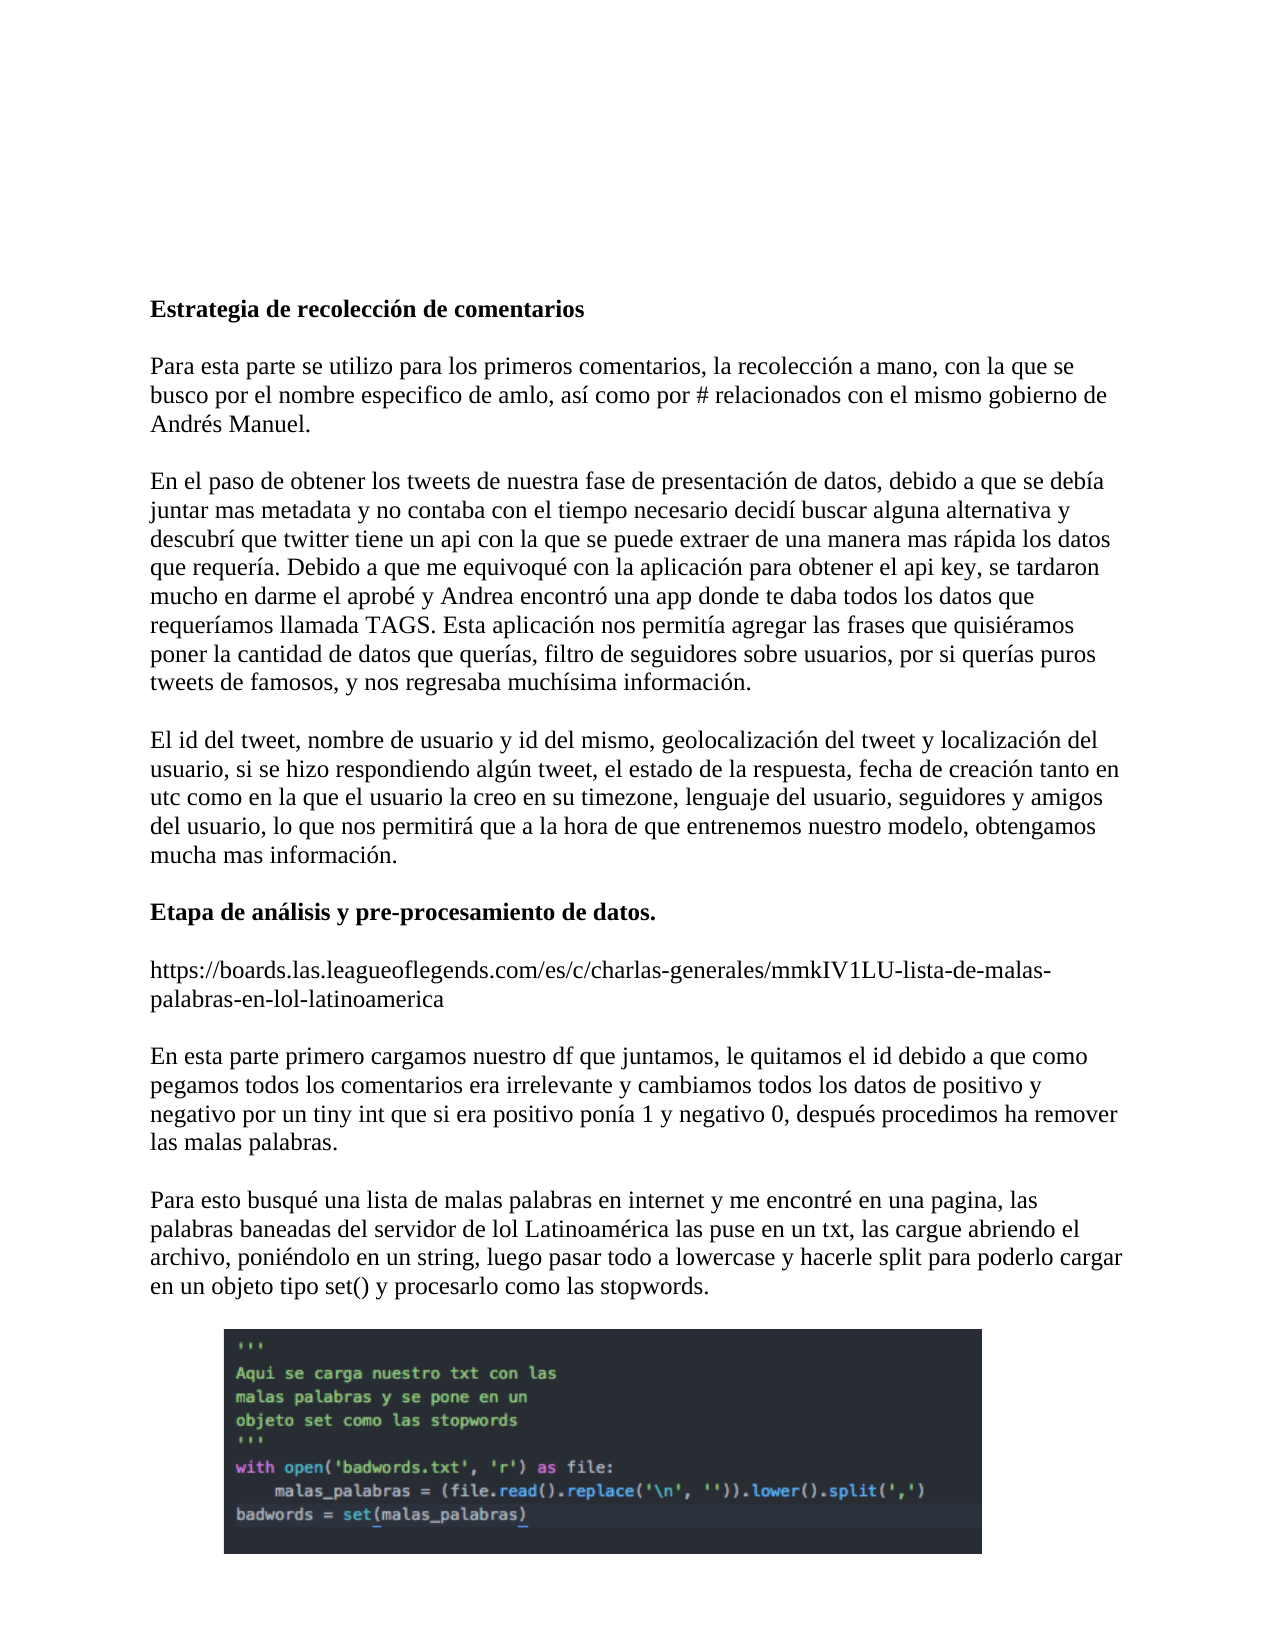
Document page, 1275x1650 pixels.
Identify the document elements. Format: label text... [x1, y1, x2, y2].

text En esta parte primero cargamos nuestro df que juntamos, le quitamos el id debido a que como pegamos todos los comentarios era irrelevante y cambiamos todos los datos de positivo y negativo por un tiny int que si era positivo ponía 1 y negativo 0, después procedimos ha remover las malas palabras. [150, 1041, 1125, 1156]
text https://boards.las.leagueoflegends.com/es/c/charlas-generales/mmkIV1LU-lista-de-malas-palabras-en-lol-latinoamerica [150, 955, 1125, 1012]
text Estrategia de recolección de comentarios [150, 294, 1125, 322]
text Etapa de análisis y pre-procesamiento de datos. [150, 897, 1125, 926]
text El id del tweet, nombre de usuario y id del mismo, geolocalización del tweet y localización del usuario, si se hizo respondiendo algún tweet, el estado de la respuesta, fecha de creación tanto en utc como en la que el usuario la creo en su timezone, lenguaje del usuario, seguidores y amigos del usuario, lo que nos permitirá que a la hora de que entrenemos nuestro modelo, obtengamos mucha mas información. [150, 725, 1125, 869]
text Para esto busqué una lista de malas palabras en internet y me encontré en una pagina, las palabras baneadas del servidor de lol Latinoamérica las puse en un txt, las cargue abriendo el archivo, poniéndolo en un string, luego pasar todo a lowercase y hacerle split para poderlo cargar en un objeto tipo set() y procesarlo como las stopwords. [150, 1185, 1125, 1300]
picture [223, 1329, 982, 1554]
text Para esta parte se utilizo para los primeros comentarios, la recolección a mano, con la que se busco por el nombre especifico de amlo, así como por # relacionados con el mismo gobierno de Andrés Manuel. [150, 351, 1125, 437]
text En el paso de obtener los tweets de nuestra fase de presentación de datos, debido a que se debía juntar mas metadata y no contaba con el tiempo necesario decidí buscar alguna alternativa y descubrí que twitter tiene un api con la que se puede extraer de una manera mas rápida los datos que requería. Debido a que me equivoqué con la aplicación para obtener el api key, se tardaron mucho en darme el aprobé y Andrea encontró una app donde te daba todos los datos que requeríamos llamada TAGS. Esta aplicación nos permitía agregar las frases que quisiéramos poner la cantidad de datos que querías, filtro de seguidores sobre usuarios, por si querías puros tweets de famosos, y nos regresaba muchísima información. [150, 466, 1125, 696]
